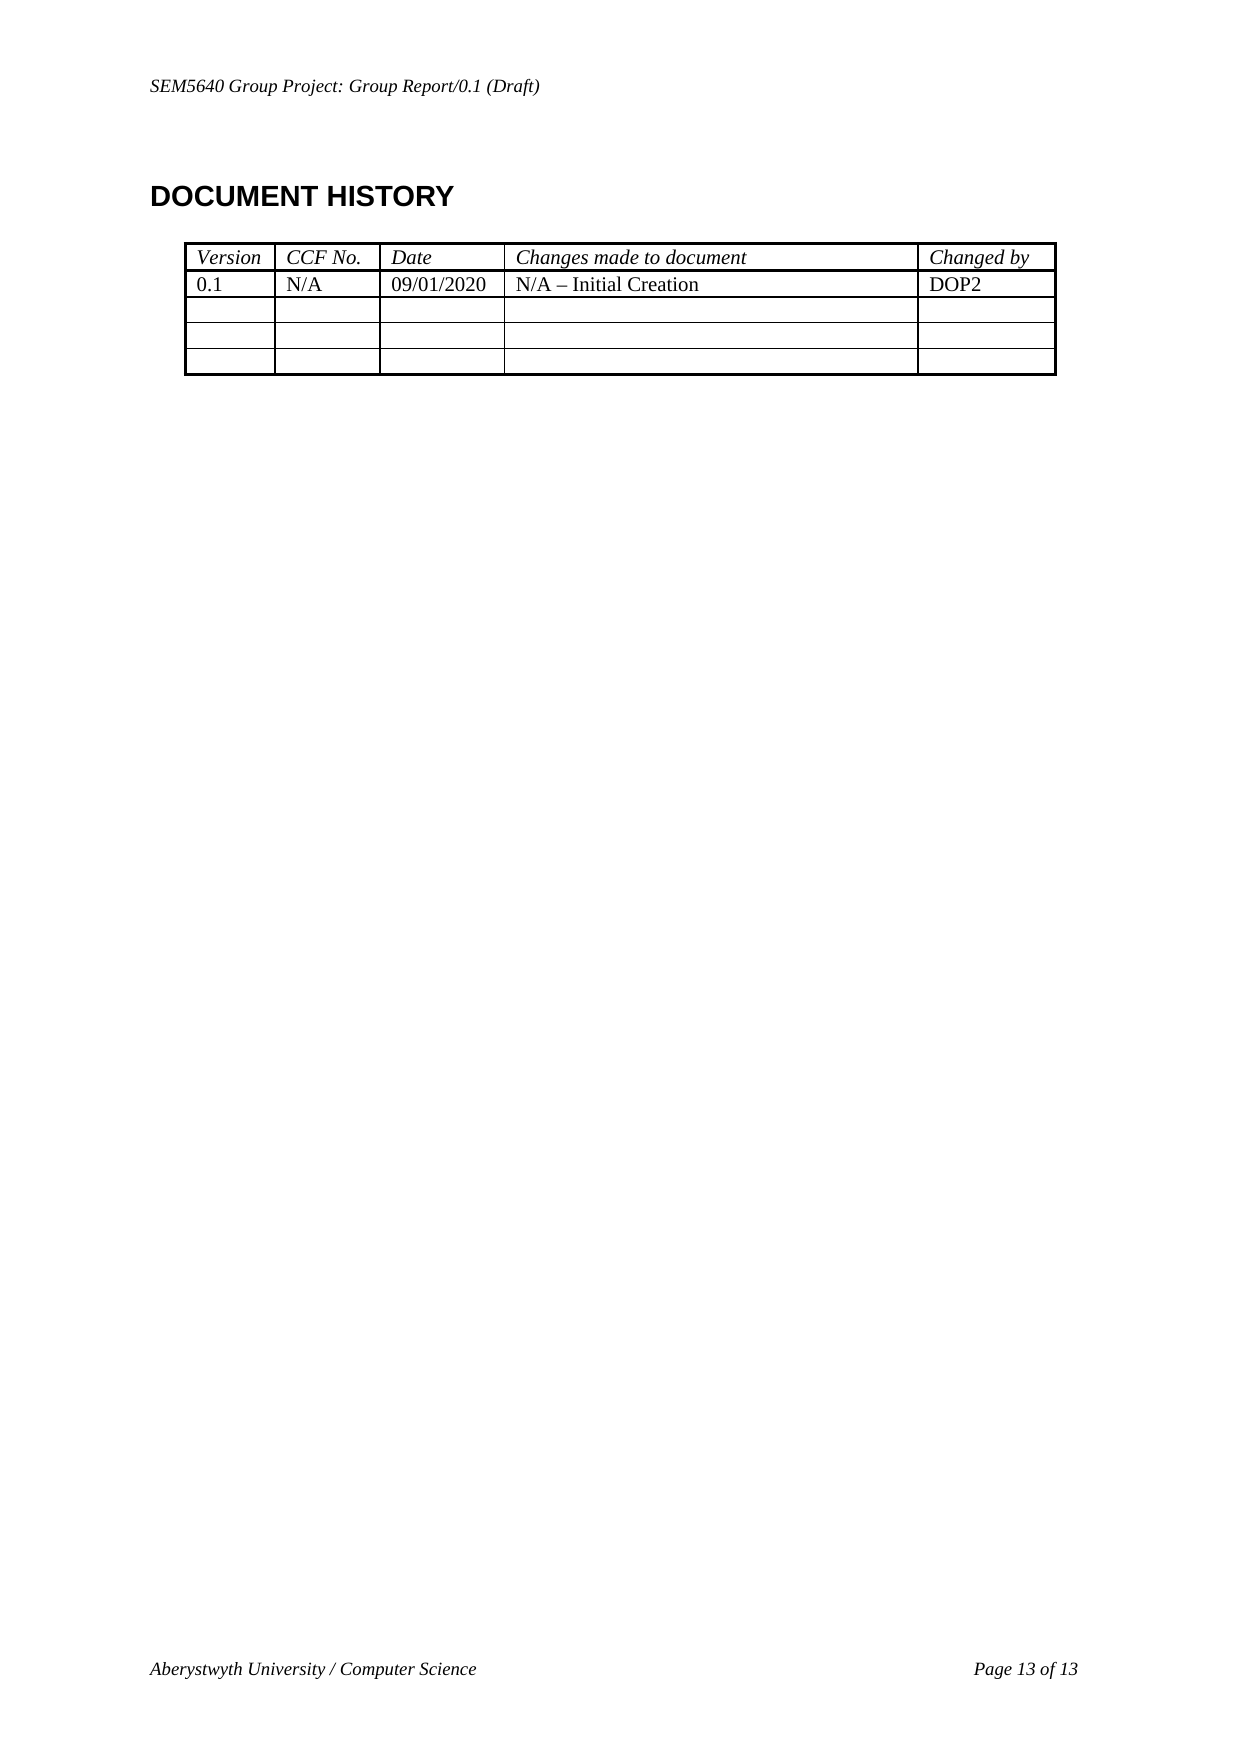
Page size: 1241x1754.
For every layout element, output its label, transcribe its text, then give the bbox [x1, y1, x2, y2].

table_cell [919, 349, 1054, 373]
table_cell [505, 323, 917, 347]
table_header Changed by [919, 245, 1054, 269]
table_cell N/A [276, 272, 379, 296]
table_cell [187, 349, 274, 373]
table_cell DOP2 [919, 272, 1054, 296]
table_cell [187, 298, 274, 322]
table_cell N/A – Initial Creation [505, 272, 917, 296]
table_header Version [187, 245, 274, 269]
subtitle DOCUMENT HISTORY [150, 179, 1090, 213]
table_cell [187, 323, 274, 347]
table_cell [276, 298, 379, 322]
table_cell [505, 298, 917, 322]
table_header CCF No. [276, 245, 379, 269]
table_cell 09/01/2020 [381, 272, 504, 296]
table_cell 0.1 [187, 272, 274, 296]
table_header Changes made to document [505, 245, 917, 269]
table_header Date [381, 245, 504, 269]
table_cell [276, 349, 379, 373]
table_cell [919, 323, 1054, 347]
table_cell [276, 323, 379, 347]
table_cell [919, 298, 1054, 322]
table_cell [381, 349, 504, 373]
table_cell [381, 323, 504, 347]
table_cell [505, 349, 917, 373]
table_cell [381, 298, 504, 322]
